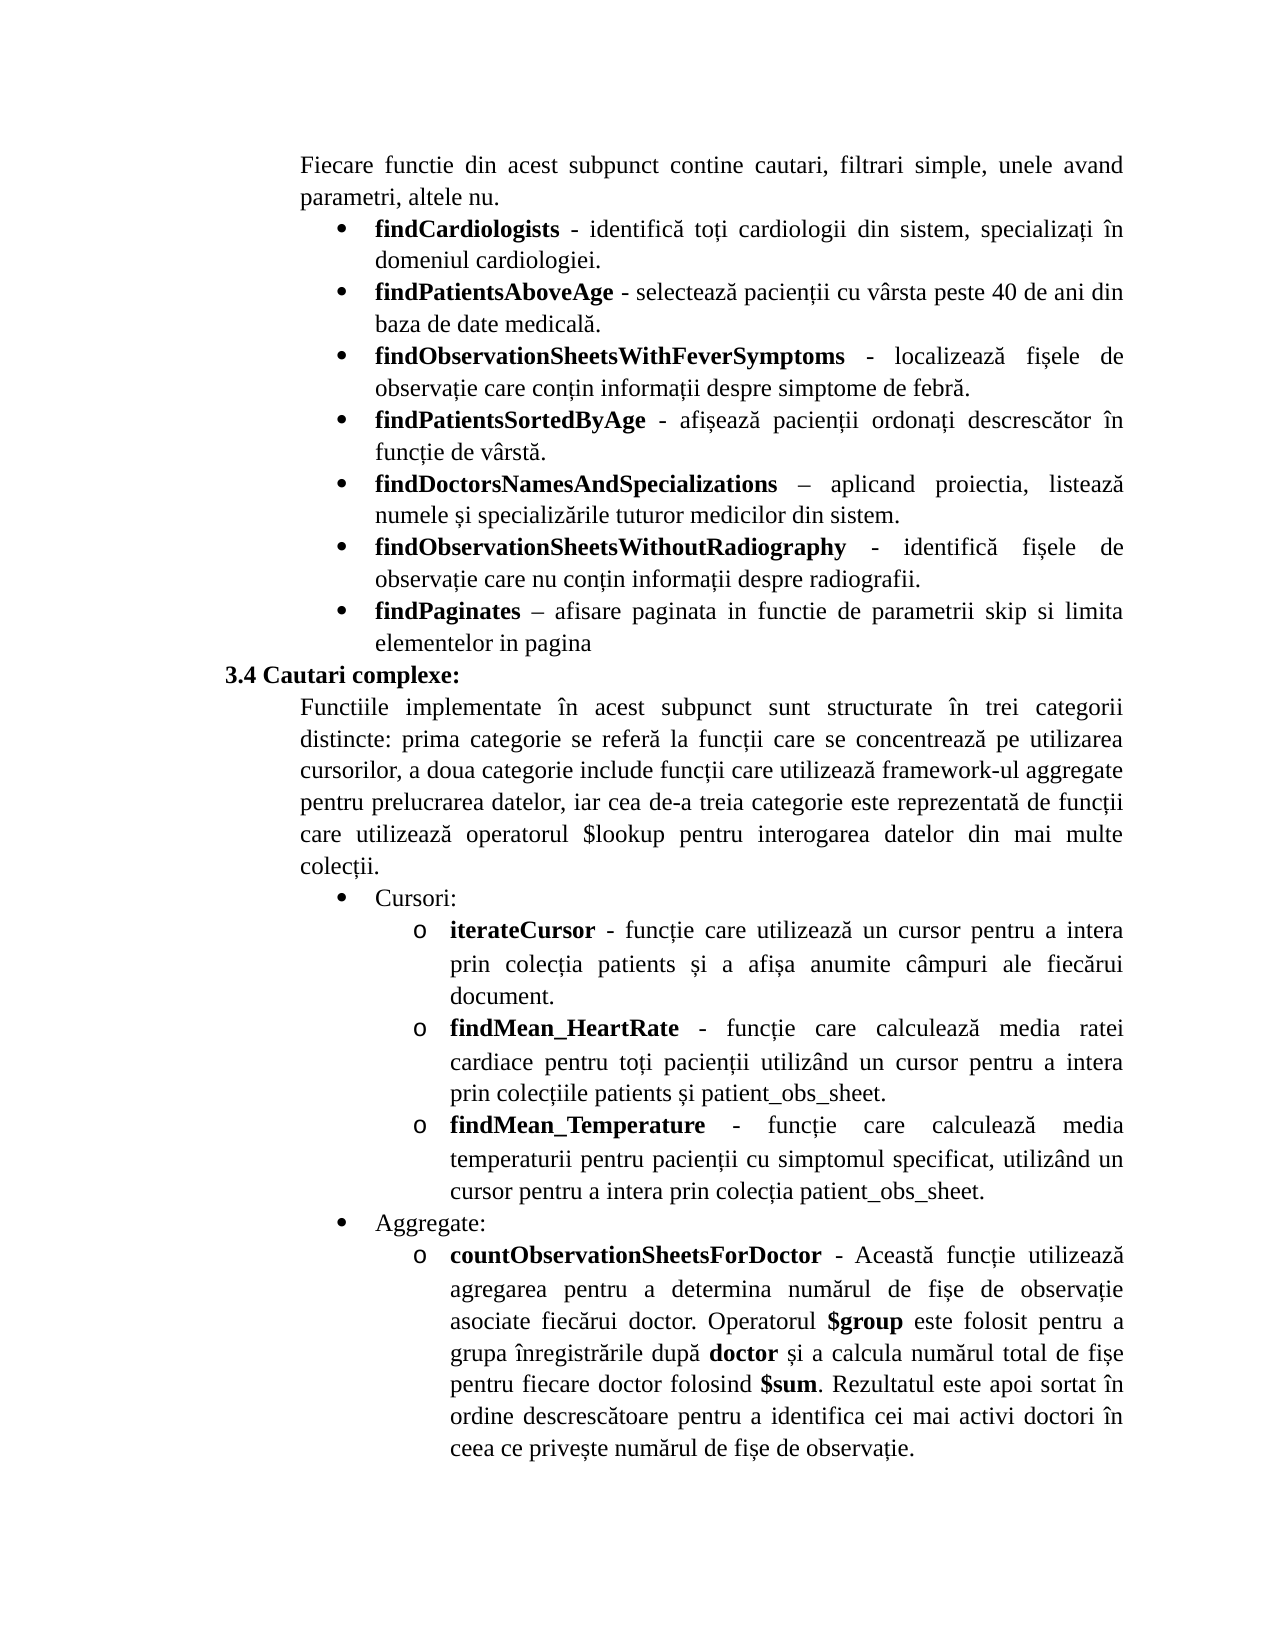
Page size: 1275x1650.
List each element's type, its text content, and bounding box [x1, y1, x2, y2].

list findObservationSheetsWithFeverSymptoms - localizează fișele de observație care conțin informații despre simptome de febră. [337, 341, 1124, 402]
list findMean_HeartRate - funcție care calculează media ratei cardiace pentru toți pacienții utilizând un cursor pentru a intera prin colecțiile patients și patient_obs_sheet. [412, 1013, 1124, 1107]
list iterateCursor - funcție care utilizează un cursor pentru a intera prin colecția patients și a afișa anumite câmpuri ale fiecărui document. [412, 915, 1124, 1009]
list findDoctorsNamesAndSpecializations – aplicand proiectia, listează numele și specializările tuturor medicilor din sistem. [337, 469, 1124, 529]
list findPatientsAboveAge - selectează pacienții cu vârsta peste 40 de ani din baza de date medicală. [337, 277, 1124, 338]
list findPatientsSortedByAge - afișează pacienții ordonați descrescător în funcție de vârstă. [337, 405, 1124, 466]
list Aggregate: [337, 1208, 1124, 1237]
list Cautari complexe: [225, 660, 1124, 689]
list Fiecare functie din acest subpunct contine cautari, filtrari simple, unele avand parametri, altele nu. [300, 150, 1124, 211]
list Cursori: [337, 883, 1124, 912]
list countObservationSheetsForDoctor - Această funcție utilizează agregarea pentru a determina numărul de fișe de observație asociate fiecărui doctor. Operatorul $group este folosit pentru a grupa înregistrările după doctor și a calcula numărul total de fișe pentru fiecare doctor folosind $sum. Rezultatul este apoi sortat în ordine descrescătoare pentru a identifica cei mai activi doctori în ceea ce privește numărul de fișe de observație. [412, 1240, 1124, 1462]
list Functiile implementate în acest subpunct sunt structurate în trei categorii distincte: prima categorie se referă la funcții care se concentrează pe utilizarea cursorilor, a doua categorie include funcții care utilizează framework-ul aggregate pentru prelucrarea datelor, iar cea de-a treia categorie este reprezentată de funcții care utilizează operatorul $lookup pentru interogarea datelor din mai multe colecții. [300, 692, 1124, 880]
list findMean_Temperature - funcție care calculează media temperaturii pentru pacienții cu simptomul specificat, utilizând un cursor pentru a intera prin colecția patient_obs_sheet. [412, 1110, 1124, 1205]
list findObservationSheetsWithoutRadiography - identifică fișele de observație care nu conțin informații despre radiografii. [337, 532, 1124, 593]
list findCardiologists - identifică toți cardiologii din sistem, specializați în domeniul cardiologiei. [337, 214, 1124, 274]
list findPaginates – afisare paginata in functie de parametrii skip si limita elementelor in pagina [337, 596, 1124, 657]
